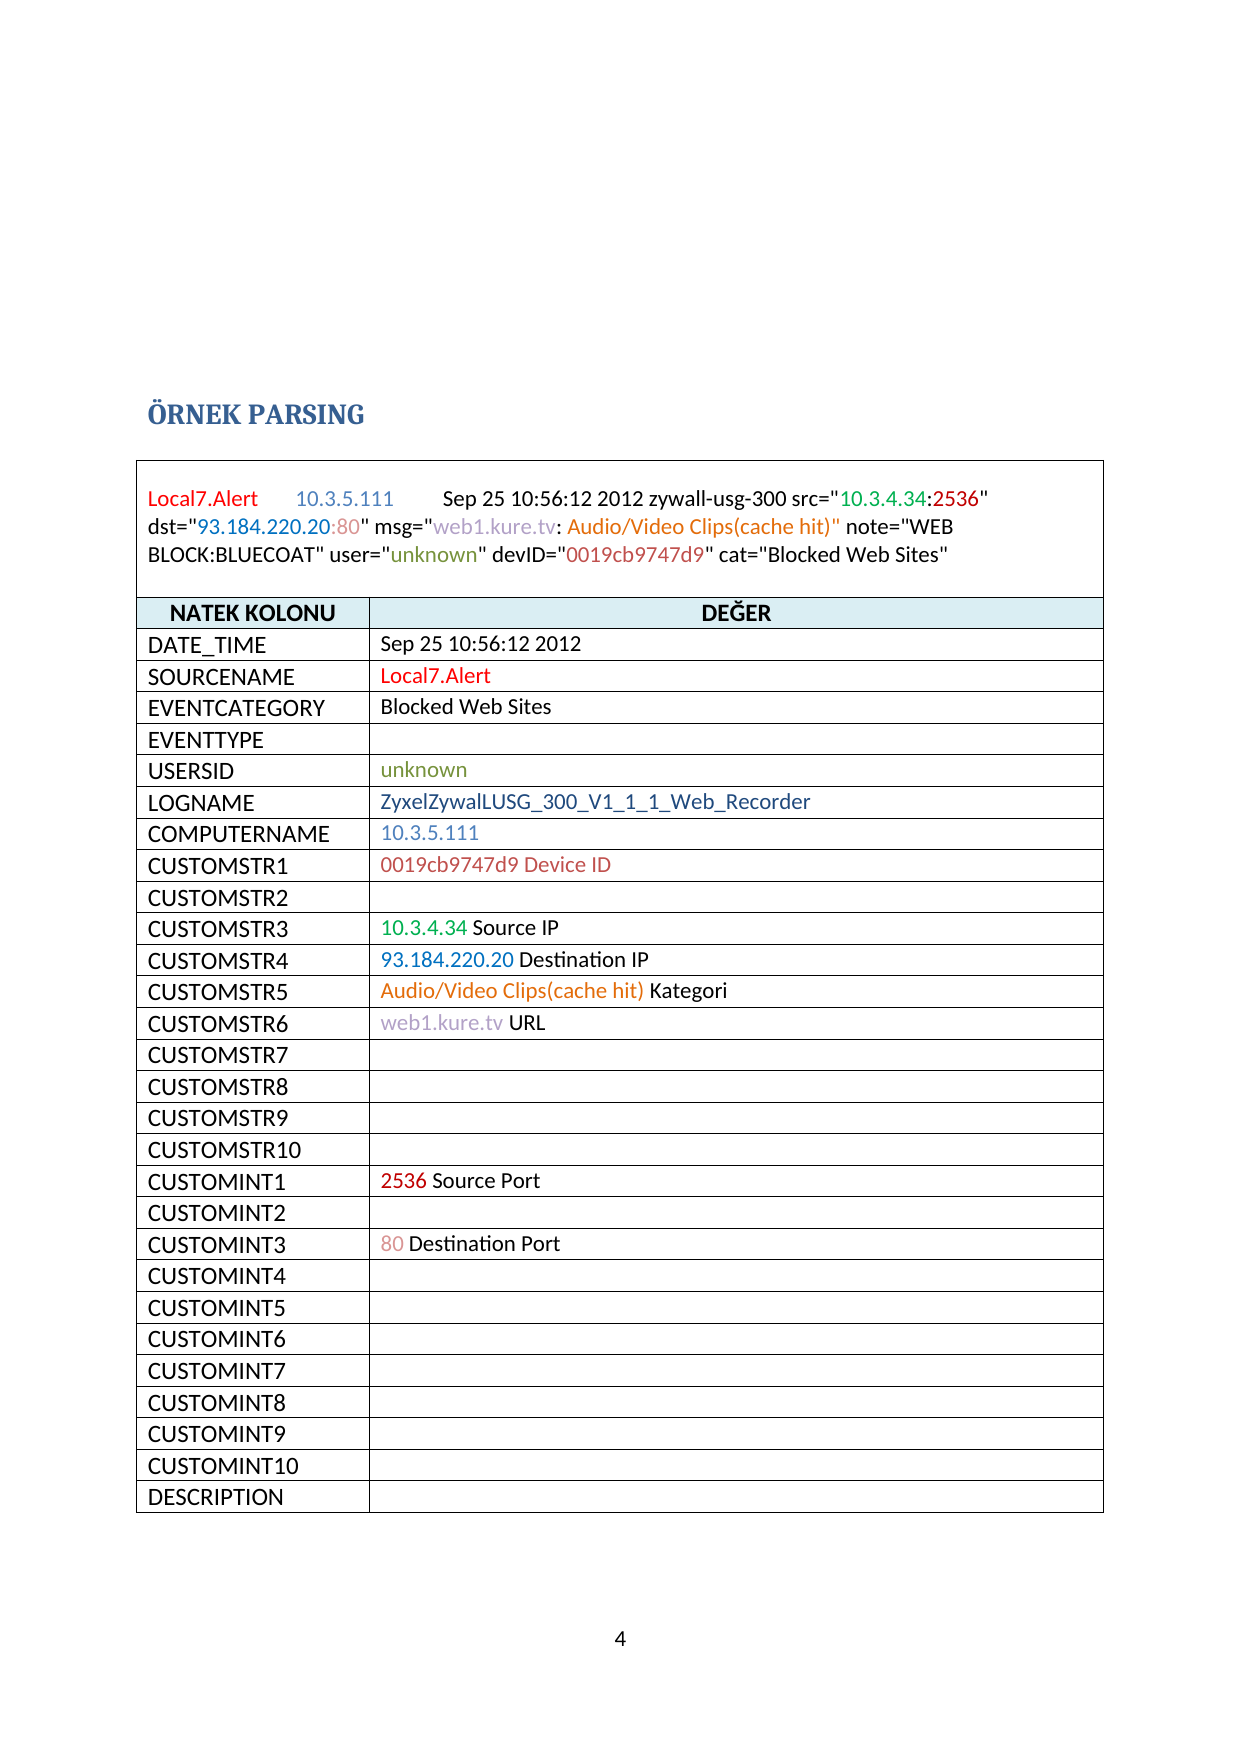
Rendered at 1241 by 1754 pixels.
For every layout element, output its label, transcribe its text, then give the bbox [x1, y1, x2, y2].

table_cell [370, 882, 1103, 912]
table_cell 10.3.5.111 [370, 819, 1103, 849]
table_cell [370, 1481, 1103, 1512]
table_cell [370, 1103, 1103, 1133]
table_cell 2536 Source Port [370, 1166, 1103, 1196]
table_cell CUSTOMSTR10 [137, 1134, 369, 1165]
table_cell CUSTOMSTR6 [137, 1008, 369, 1038]
table_cell Audio/Video Clips(cache hit) Kategori [370, 976, 1103, 1007]
subtitle ÖRNEK PARSING [148, 398, 1093, 432]
table_cell COMPUTERNAME [137, 819, 369, 849]
table_cell USERSID [137, 755, 369, 786]
table_cell CUSTOMINT4 [137, 1260, 369, 1291]
table_cell [370, 724, 1103, 754]
table_cell [370, 1387, 1103, 1417]
table_cell 10.3.4.34 Source IP [370, 913, 1103, 944]
table_cell CUSTOMINT5 [137, 1292, 369, 1322]
table_cell [370, 1134, 1103, 1165]
table_cell [370, 1450, 1103, 1480]
table_cell CUSTOMINT3 [137, 1229, 369, 1259]
table_cell CUSTOMSTR7 [137, 1040, 369, 1070]
table_cell CUSTOMSTR9 [137, 1103, 369, 1133]
table_cell [370, 1071, 1103, 1102]
table_cell CUSTOMINT2 [137, 1197, 369, 1228]
table_cell DEĞER [370, 598, 1103, 628]
table_cell [370, 1260, 1103, 1291]
table_cell [370, 1040, 1103, 1070]
table_cell CUSTOMSTR3 [137, 913, 369, 944]
table_cell CUSTOMINT6 [137, 1324, 369, 1354]
table_cell CUSTOMSTR1 [137, 850, 369, 881]
table_cell Sep 25 10:56:12 2012 [370, 629, 1103, 660]
table_cell SOURCENAME [137, 661, 369, 691]
table_cell CUSTOMINT7 [137, 1355, 369, 1386]
table_cell CUSTOMINT1 [137, 1166, 369, 1196]
table_cell CUSTOMSTR4 [137, 945, 369, 975]
table_cell [370, 1418, 1103, 1449]
table_cell [370, 1292, 1103, 1322]
table_cell 93.184.220.20 Destination IP [370, 945, 1103, 975]
table_cell CUSTOMSTR8 [137, 1071, 369, 1102]
table_cell CUSTOMINT8 [137, 1387, 369, 1417]
table_cell ZyxelZywalLUSG_300_V1_1_1_Web_Recorder [370, 787, 1103, 817]
table_cell [370, 1324, 1103, 1354]
table_cell NATEK KOLONU [137, 598, 369, 628]
table_cell Local7.Alert [370, 661, 1103, 691]
table_cell web1.kure.tv URL [370, 1008, 1103, 1038]
table_cell DATE_TIME [137, 629, 369, 660]
table_cell CUSTOMSTR5 [137, 976, 369, 1007]
table_cell [370, 1197, 1103, 1228]
table_cell DESCRIPTION [137, 1481, 369, 1512]
table_cell Blocked Web Sites [370, 692, 1103, 723]
table_cell CUSTOMSTR2 [137, 882, 369, 912]
table_cell CUSTOMINT10 [137, 1450, 369, 1480]
table_cell [370, 1355, 1103, 1386]
table_cell 80 Destination Port [370, 1229, 1103, 1259]
table_cell EVENTTYPE [137, 724, 369, 754]
table_cell LOGNAME [137, 787, 369, 817]
table_cell EVENTCATEGORY [137, 692, 369, 723]
table_cell unknown [370, 755, 1103, 786]
table_cell 0019cb9747d9 Device ID [370, 850, 1103, 881]
table_header Local7.Alert 10.3.5.111 Sep 25 10:56:12 2012 zywall-usg-300 src="10.3.4.34:2536" dst="93.184.220.20:80" msg="web1.kure.tv: Audio/Video Clips(cache hit)" note="WEB BLOCK:BLUECOAT" user="unknown" devID="0019cb9747d9" cat="Blocked Web Sites" [137, 461, 1103, 597]
table_cell CUSTOMINT9 [137, 1418, 369, 1449]
